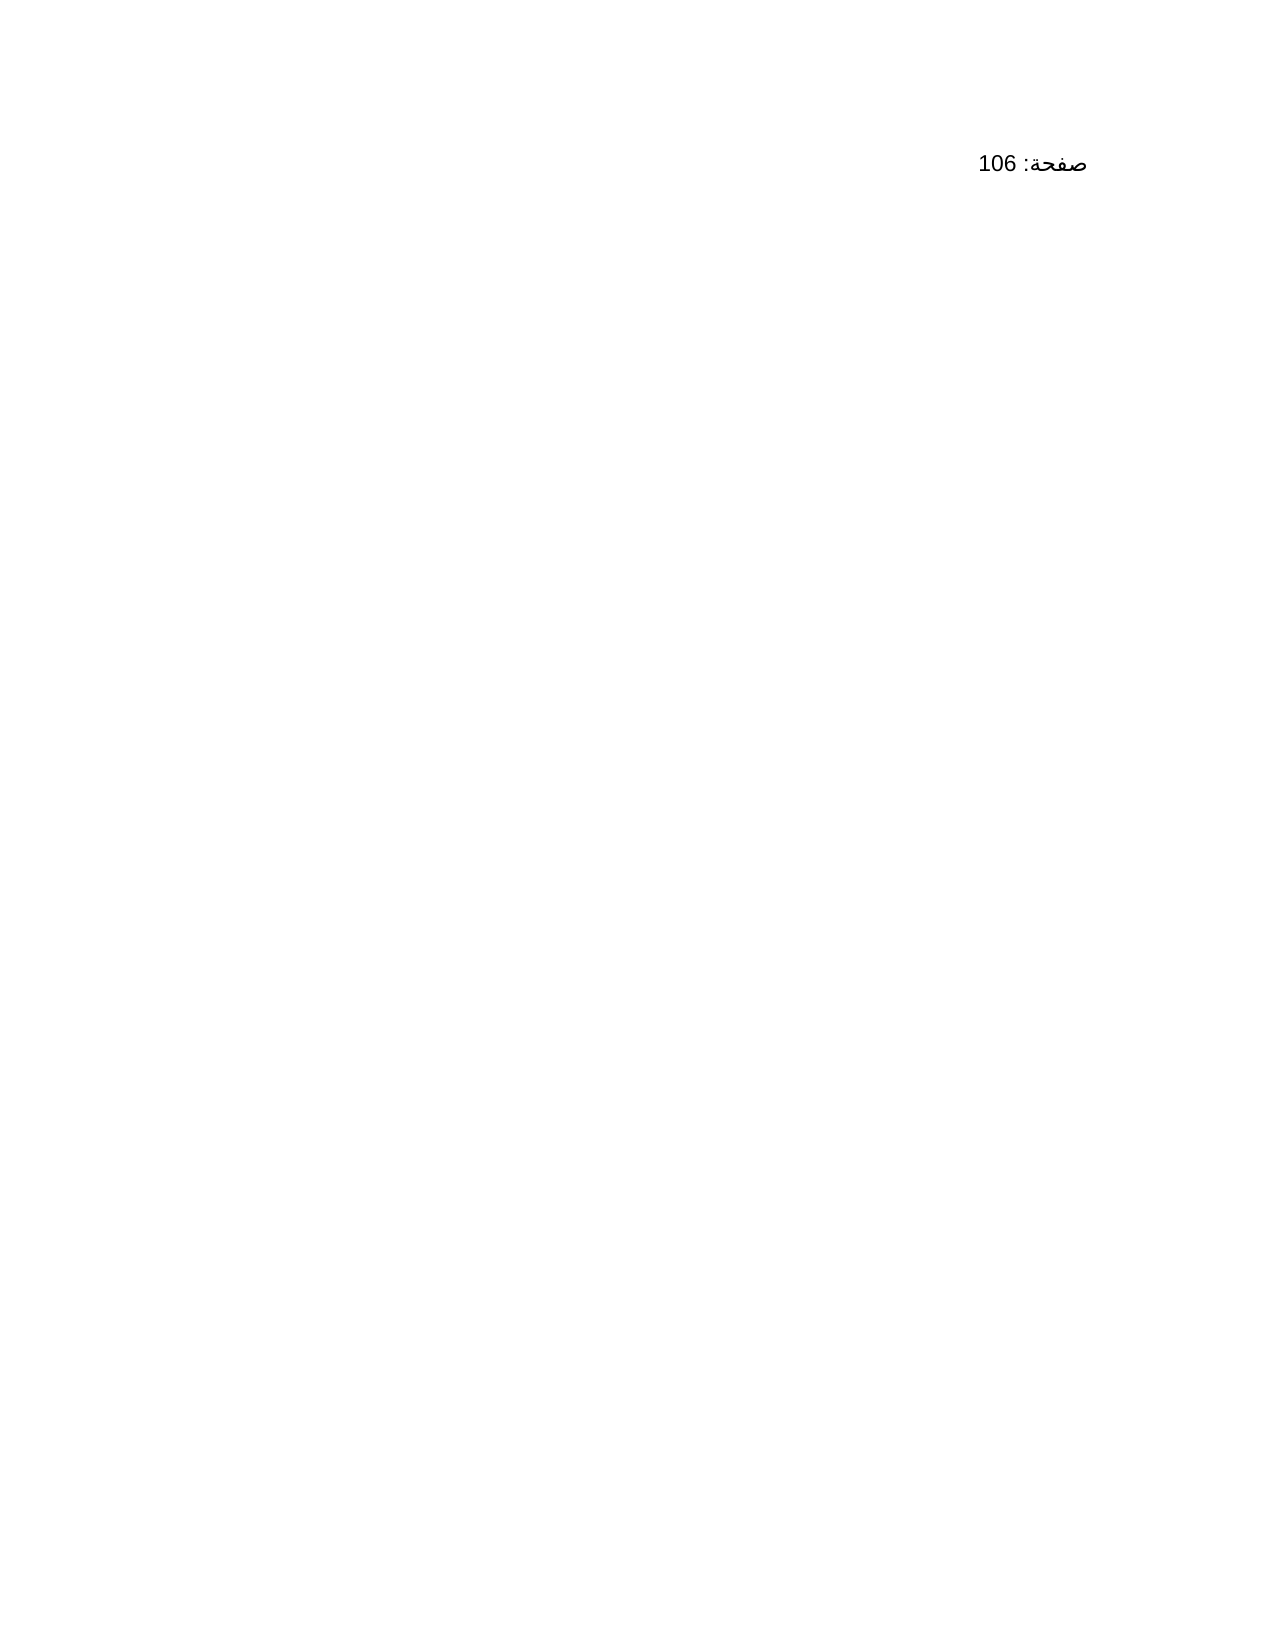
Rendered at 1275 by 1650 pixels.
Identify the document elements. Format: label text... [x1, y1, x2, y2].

text صفحة: 106 [187, 150, 1087, 176]
